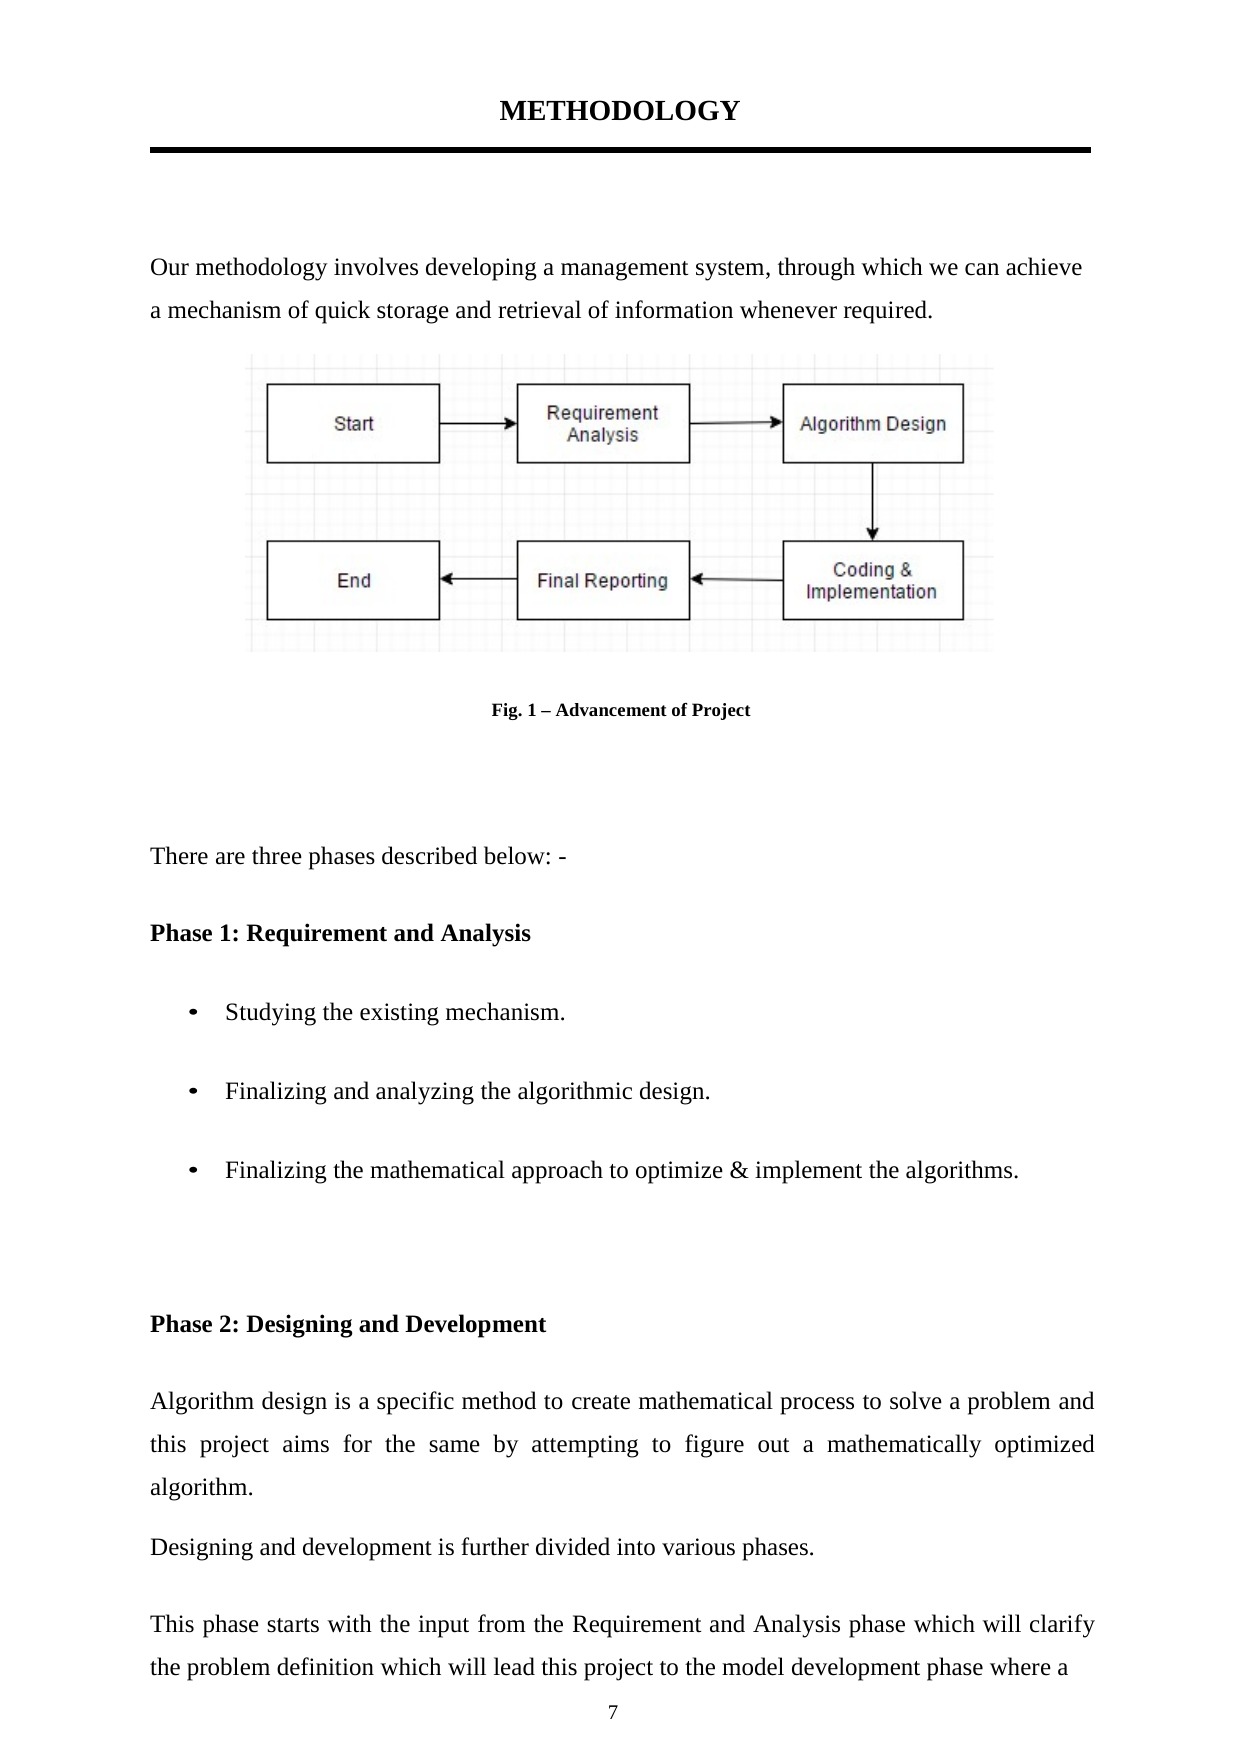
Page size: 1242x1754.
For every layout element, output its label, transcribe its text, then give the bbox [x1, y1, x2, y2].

picture [245, 354, 994, 652]
text • Finalizing the mathematical approach to optimize & implement the algorithms. [187, 1155, 1112, 1184]
text Algorithm design is a specific method to create mathematical process to solve a problem and this project aims for the same by attempting to figure out a mathematically optimized algorithm. [150, 1386, 1096, 1501]
text Phase 2: Designing and Development [150, 1309, 549, 1338]
text • Finalizing and analyzing the algorithmic design. [187, 1076, 1112, 1105]
text Phase 1: Requirement and Analysis [150, 918, 534, 947]
text Designing and development is further divided into various phases. [150, 1532, 818, 1561]
text Fig. 1 – Advancement of Project [487, 699, 754, 721]
text • Studying the existing mechanism. [187, 997, 1112, 1026]
text There are three phases described below: - [150, 841, 571, 870]
text This phase starts with the input from the Requirement and Analysis phase which will clarify the problem definition which will lead this project to the model development phase where a [150, 1609, 1096, 1681]
text Our methodology involves developing a management system, through which we can achieve a mechanism of quick storage and retrieval of information whenever required. [150, 252, 1084, 323]
